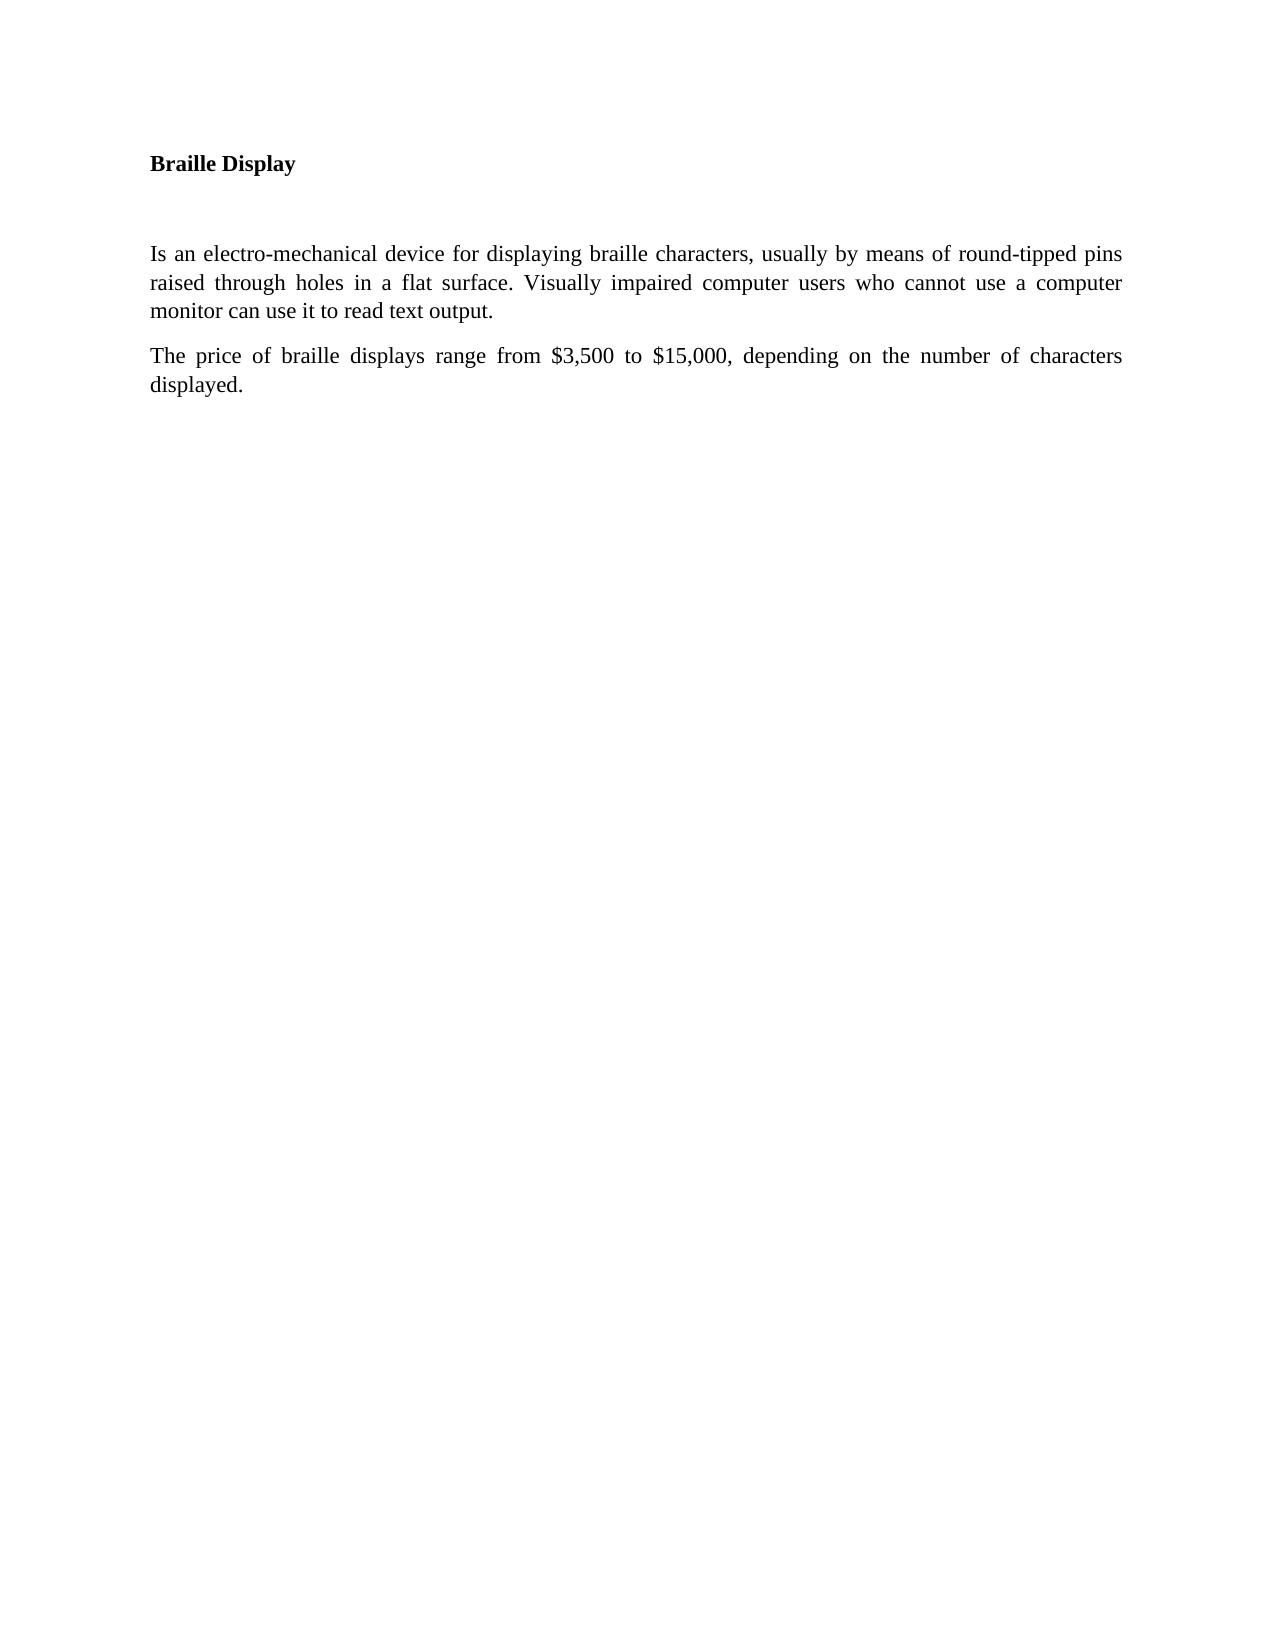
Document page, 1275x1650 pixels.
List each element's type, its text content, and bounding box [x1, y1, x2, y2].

text Is an electro-mechanical device for displaying braille characters, usually by means of round-tipped pins raised through holes in a flat surface. Visually impaired computer users who cannot use a computer monitor can use it to read text output. [150, 240, 1125, 323]
text The price of braille displays range from $3,500 to $15,000, depending on the number of characters displayed. [150, 342, 1125, 397]
text Braille Display [150, 150, 1125, 176]
